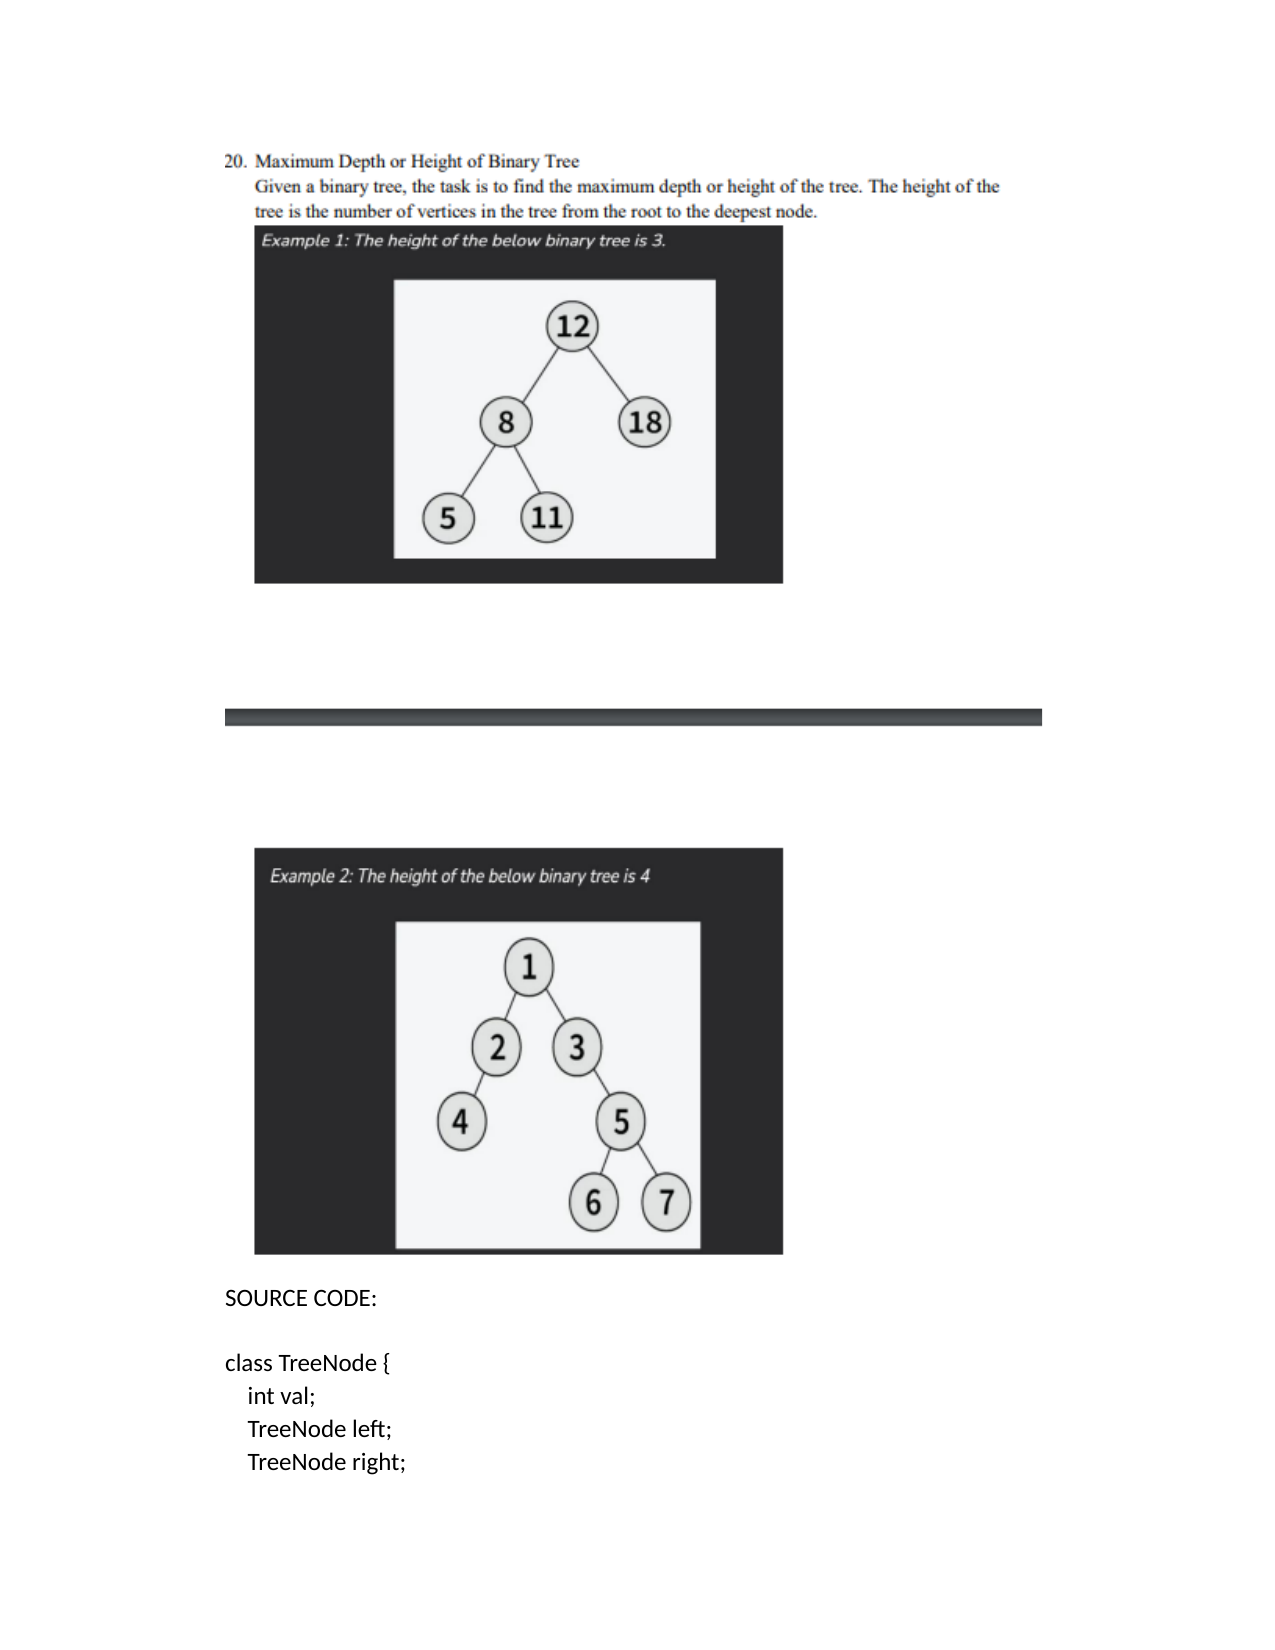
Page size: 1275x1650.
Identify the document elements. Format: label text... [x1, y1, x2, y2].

list SOURCE CODE: [225, 1282, 1125, 1312]
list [225, 1315, 1125, 1477]
picture [225, 150, 1043, 1280]
